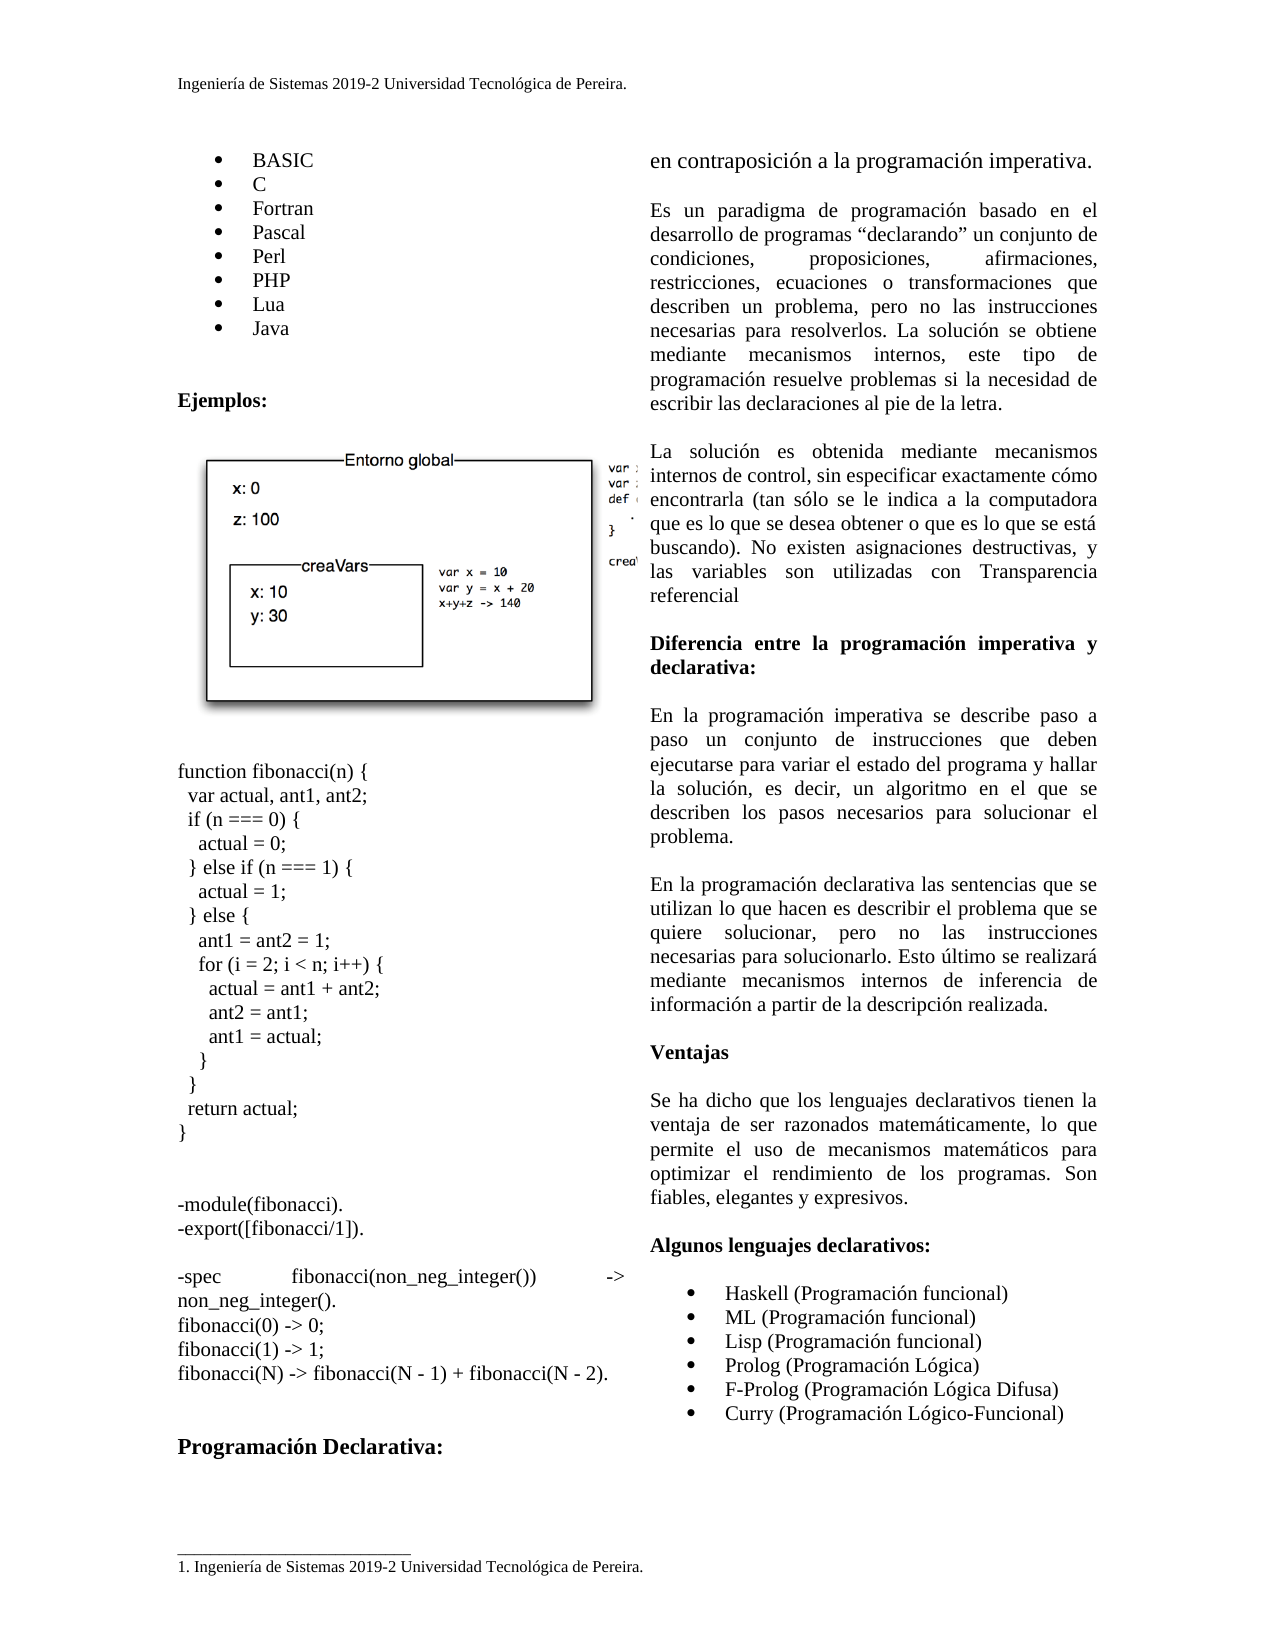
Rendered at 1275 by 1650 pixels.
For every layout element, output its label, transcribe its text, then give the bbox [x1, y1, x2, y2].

list C [215, 172, 625, 196]
list Prolog (Programación Lógica) [687, 1353, 1098, 1377]
text } [177, 1048, 625, 1072]
text for (i = 2; i < n; i++) { [177, 952, 625, 976]
text } else { [177, 903, 625, 927]
text } [177, 1072, 625, 1096]
text } else if (n === 1) { [177, 855, 625, 879]
list Perl [215, 244, 625, 268]
text fibonacci(N) -> fibonacci(N - 1) + fibonacci(N - 2). [177, 1361, 625, 1385]
text } [177, 1120, 625, 1144]
list Java [215, 316, 625, 340]
text ant2 = ant1; [177, 1000, 625, 1024]
text ant1 = actual; [177, 1024, 625, 1048]
text En la programación imperativa se describe paso a paso un conjunto de instrucciones que deben ejecutarse para variar el estado del programa y hallar la solución, es decir, un algoritmo en el que se describen los pasos necesarios para solucionar el problema. [650, 703, 1098, 848]
text actual = ant1 + ant2; [177, 976, 625, 1000]
text if (n === 0) { [177, 807, 625, 831]
text Ventajas [650, 1040, 1098, 1064]
list Fortran [215, 196, 625, 220]
text Ejemplos: [177, 388, 625, 412]
text en contraposición a la programación imperativa. [650, 148, 1098, 174]
text return actual; [177, 1096, 625, 1120]
text Se ha dicho que los lenguajes declarativos tienen la ventaja de ser razonados matemáticamente, lo que permite el uso de mecanismos matemáticos para optimizar el rendimiento de los programas. Son fiables, elegantes y expresivos. [650, 1088, 1098, 1209]
text function fibonacci(n) { [177, 759, 625, 783]
text -module(fibonacci). [177, 1192, 625, 1216]
text Es un paradigma de programación basado en el desarrollo de programas “declarando” un conjunto de condiciones, proposiciones, afirmaciones, restricciones, ecuaciones o transformaciones que describen un problema, pero no las instrucciones necesarias para resolverlos. La solución se obtiene mediante mecanismos internos, este tipo de programación resuelve problemas si la necesidad de escribir las declaraciones al pie de la letra. [650, 198, 1098, 414]
text Diferencia entre la programación imperativa y declarativa: [650, 631, 1098, 679]
list BASIC [215, 148, 625, 172]
text En la programación declarativa las sentencias que se utilizan lo que hacen es describir el problema que se quiere solucionar, pero no las instrucciones necesarias para solucionarlo. Esto último se realizará mediante mecanismos internos de inferencia de información a partir de la descripción realizada. [650, 872, 1098, 1016]
list Pascal [215, 220, 625, 244]
text fibonacci(1) -> 1; [177, 1337, 625, 1361]
text Programación Declarativa: [177, 1433, 625, 1459]
list Lua [215, 292, 625, 316]
text fibonacci(0) -> 0; [177, 1312, 625, 1337]
list ML (Programación funcional) [687, 1305, 1098, 1329]
list Curry (Programación Lógico-Funcional) [687, 1401, 1098, 1425]
text Algunos lenguajes declarativos: [650, 1233, 1098, 1257]
text -export([fibonacci/1]). [177, 1216, 625, 1240]
text actual = 0; [177, 831, 625, 855]
picture [177, 436, 638, 735]
list Haskell (Programación funcional) [687, 1281, 1098, 1305]
text La solución es obtenida mediante mecanismos internos de control, sin especificar exactamente cómo encontrarla (tan sólo se le indica a la computadora que es lo que se desea obtener o que es lo que se está buscando). No existen asignaciones destructivas, y las variables son utilizadas con Transparencia referencial [650, 439, 1098, 607]
text actual = 1; [177, 879, 625, 903]
list F-Prolog (Programación Lógica Difusa) [687, 1377, 1098, 1401]
text var actual, ant1, ant2; [177, 783, 625, 807]
text -spec fibonacci(non_neg_integer()) -> non_neg_integer(). [177, 1264, 625, 1312]
text ant1 = ant2 = 1; [177, 927, 625, 952]
list PHP [215, 268, 625, 292]
list Lisp (Programación funcional) [687, 1329, 1098, 1353]
